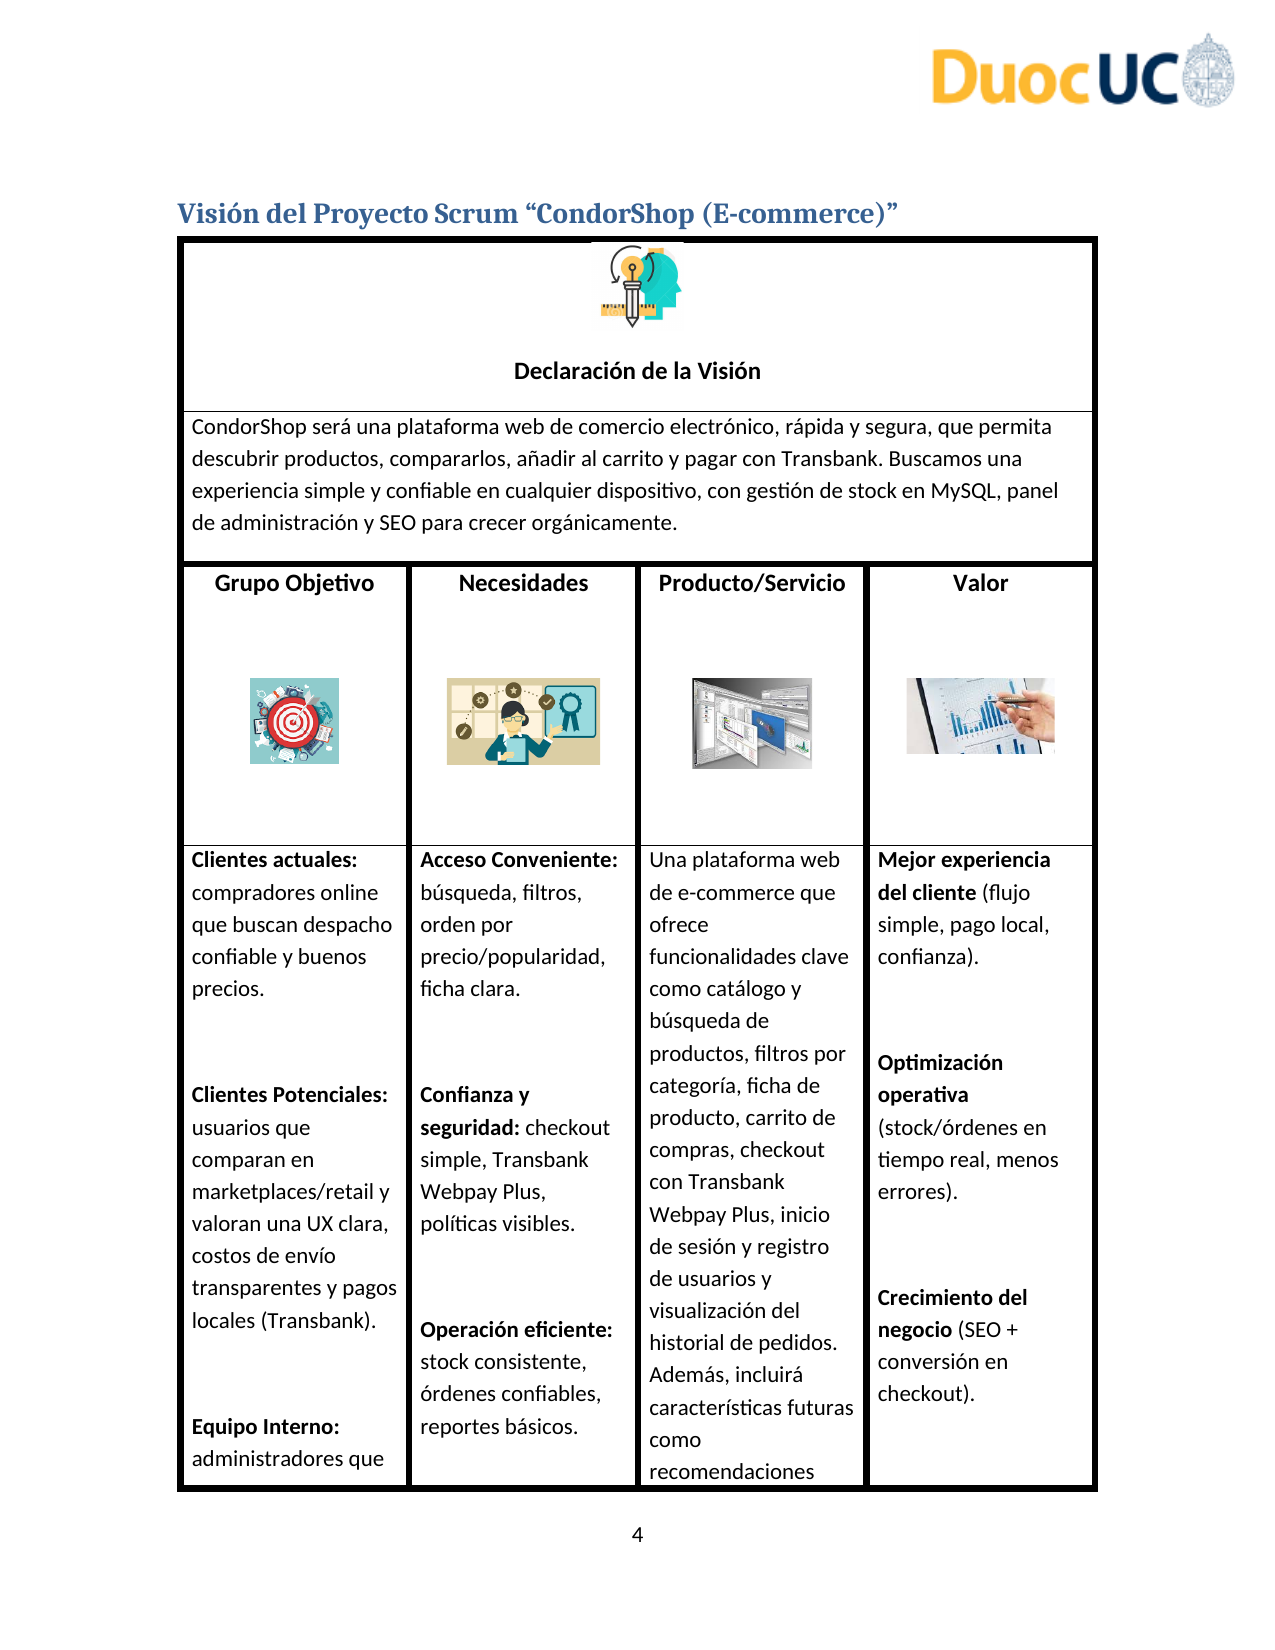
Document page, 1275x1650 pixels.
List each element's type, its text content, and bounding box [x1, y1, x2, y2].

picture [906, 678, 1055, 754]
picture [250, 678, 339, 764]
picture [591, 242, 684, 331]
table_cell CondorShop será una plataforma web de comercio electrónico, rápida y segura, que permita descubrir productos, compararlos, añadir al carrito y pagar con Transbank. Buscamos una experiencia simple y confiable en cualquier dispositivo, con gestión de stock en MySQL, panel de administración y SEO para crecer orgánicamente. [184, 412, 1092, 561]
picture [918, 26, 1246, 114]
table_cell Valor [870, 567, 1092, 844]
picture [692, 678, 813, 769]
table_header Declaración de la Visión [184, 243, 1092, 411]
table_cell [641, 846, 863, 1485]
text Visión del Proyecto Scrum “CondorShop (E-commerce)” [177, 198, 1098, 231]
table_cell Producto/Servicio [641, 567, 863, 844]
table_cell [870, 846, 1092, 1485]
picture [446, 678, 600, 765]
table_cell Necesidades [412, 567, 635, 844]
table_cell Grupo Objetivo [184, 567, 406, 844]
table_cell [412, 846, 635, 1485]
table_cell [184, 846, 406, 1485]
